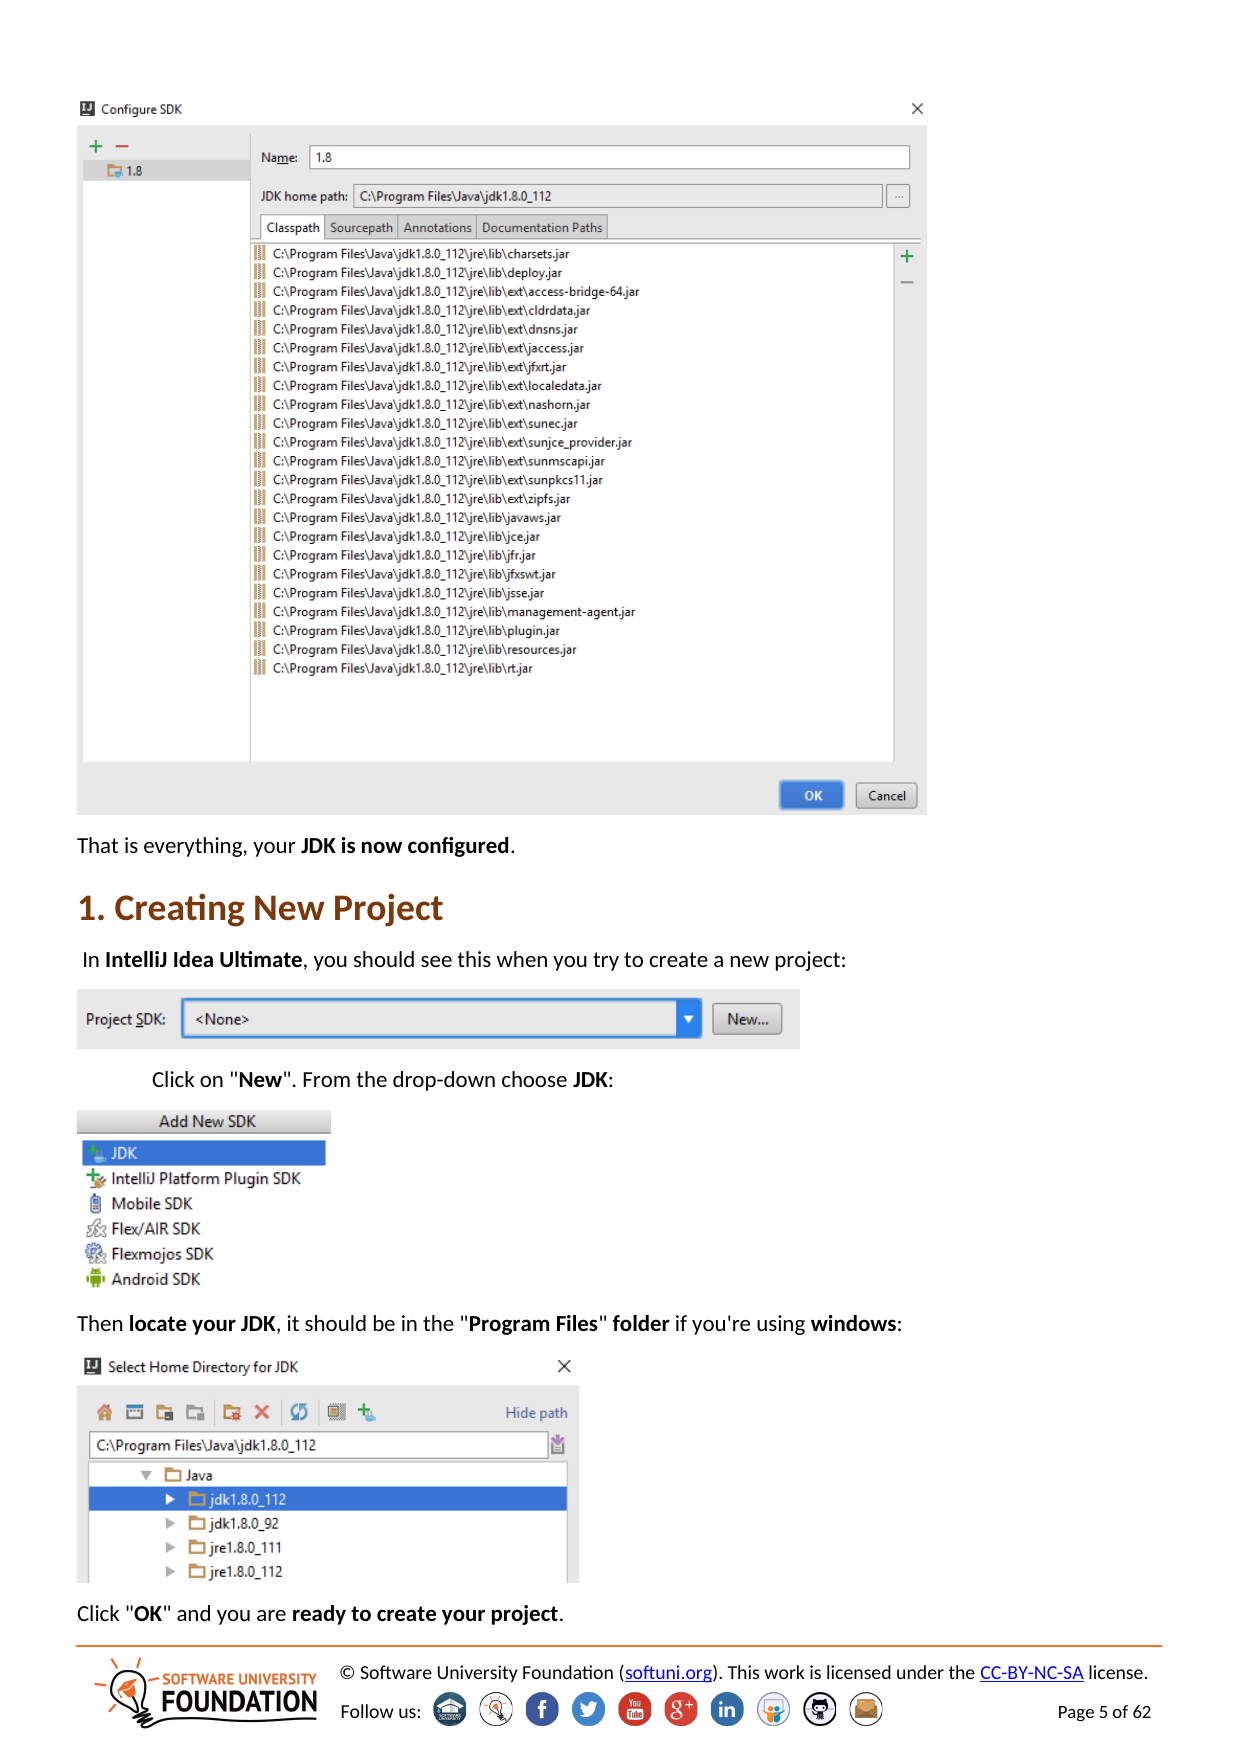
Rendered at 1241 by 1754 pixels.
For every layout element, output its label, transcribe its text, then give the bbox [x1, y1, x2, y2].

picture [76, 95, 928, 815]
picture [76, 989, 800, 1049]
picture [479, 1692, 513, 1726]
subtitle Creating New Project [77, 884, 1163, 930]
text That is everything, your JDK is now configured. [77, 831, 1163, 859]
picture [757, 1692, 790, 1726]
picture [525, 1692, 559, 1726]
text Click "OK" and you are ready to create your project. [77, 1599, 1163, 1627]
picture [618, 1692, 652, 1726]
picture [76, 1110, 331, 1293]
text In IntelliJ Idea Ultimate, you should see this when you try to create a new project: [77, 945, 1163, 973]
text Then locate your JDK, it should be in the "Program Files" folder if you're using windows: [77, 1309, 1163, 1337]
picture [572, 1692, 605, 1726]
picture [76, 1353, 580, 1583]
text Click on "New". From the drop-down choose JDK: [77, 1065, 1163, 1093]
picture [664, 1692, 698, 1726]
picture [93, 1656, 317, 1729]
picture [433, 1692, 467, 1726]
picture [710, 1692, 744, 1726]
picture [849, 1692, 883, 1726]
picture [803, 1692, 837, 1726]
